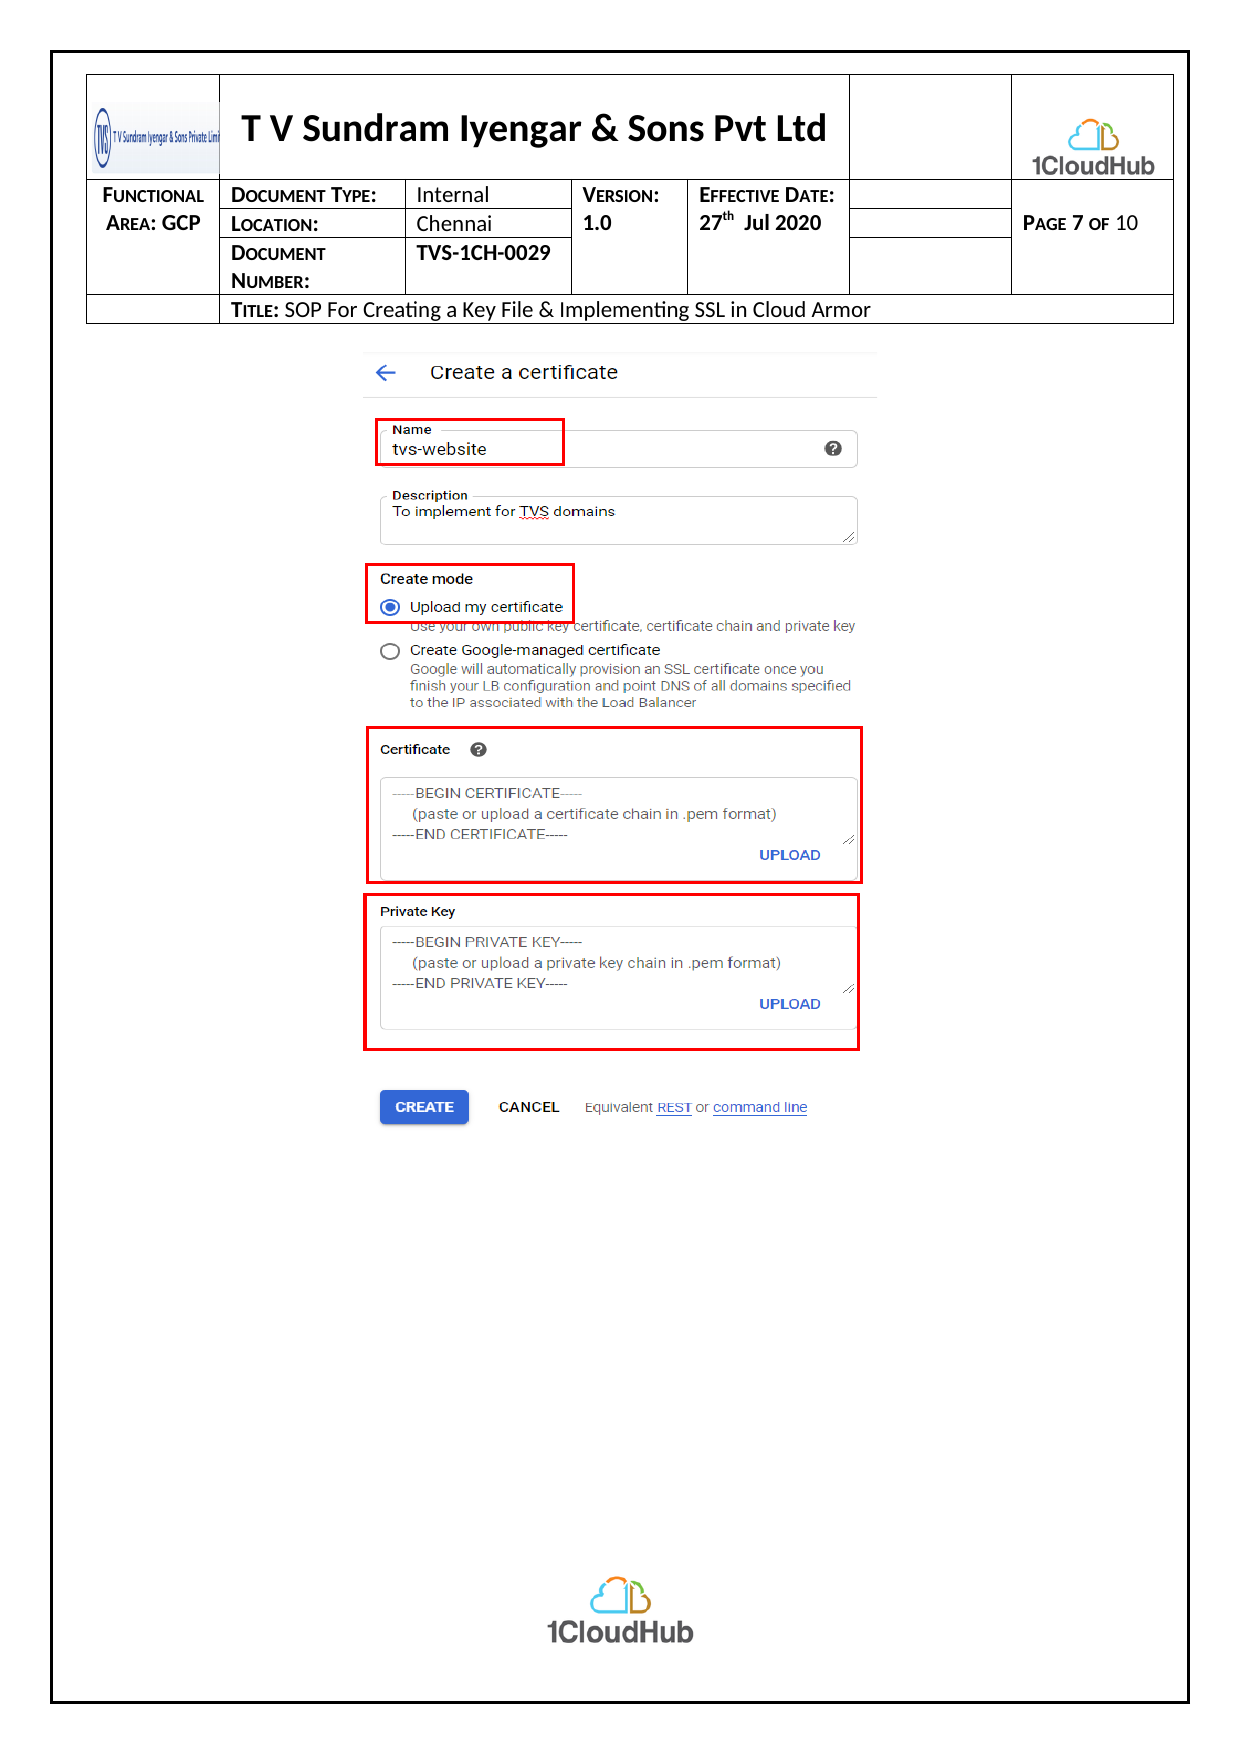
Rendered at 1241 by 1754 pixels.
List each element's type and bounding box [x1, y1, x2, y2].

picture [1022, 102, 1163, 179]
picture [537, 1561, 704, 1653]
picture [91, 102, 220, 174]
picture [363, 352, 878, 1133]
picture [367, 896, 857, 1048]
